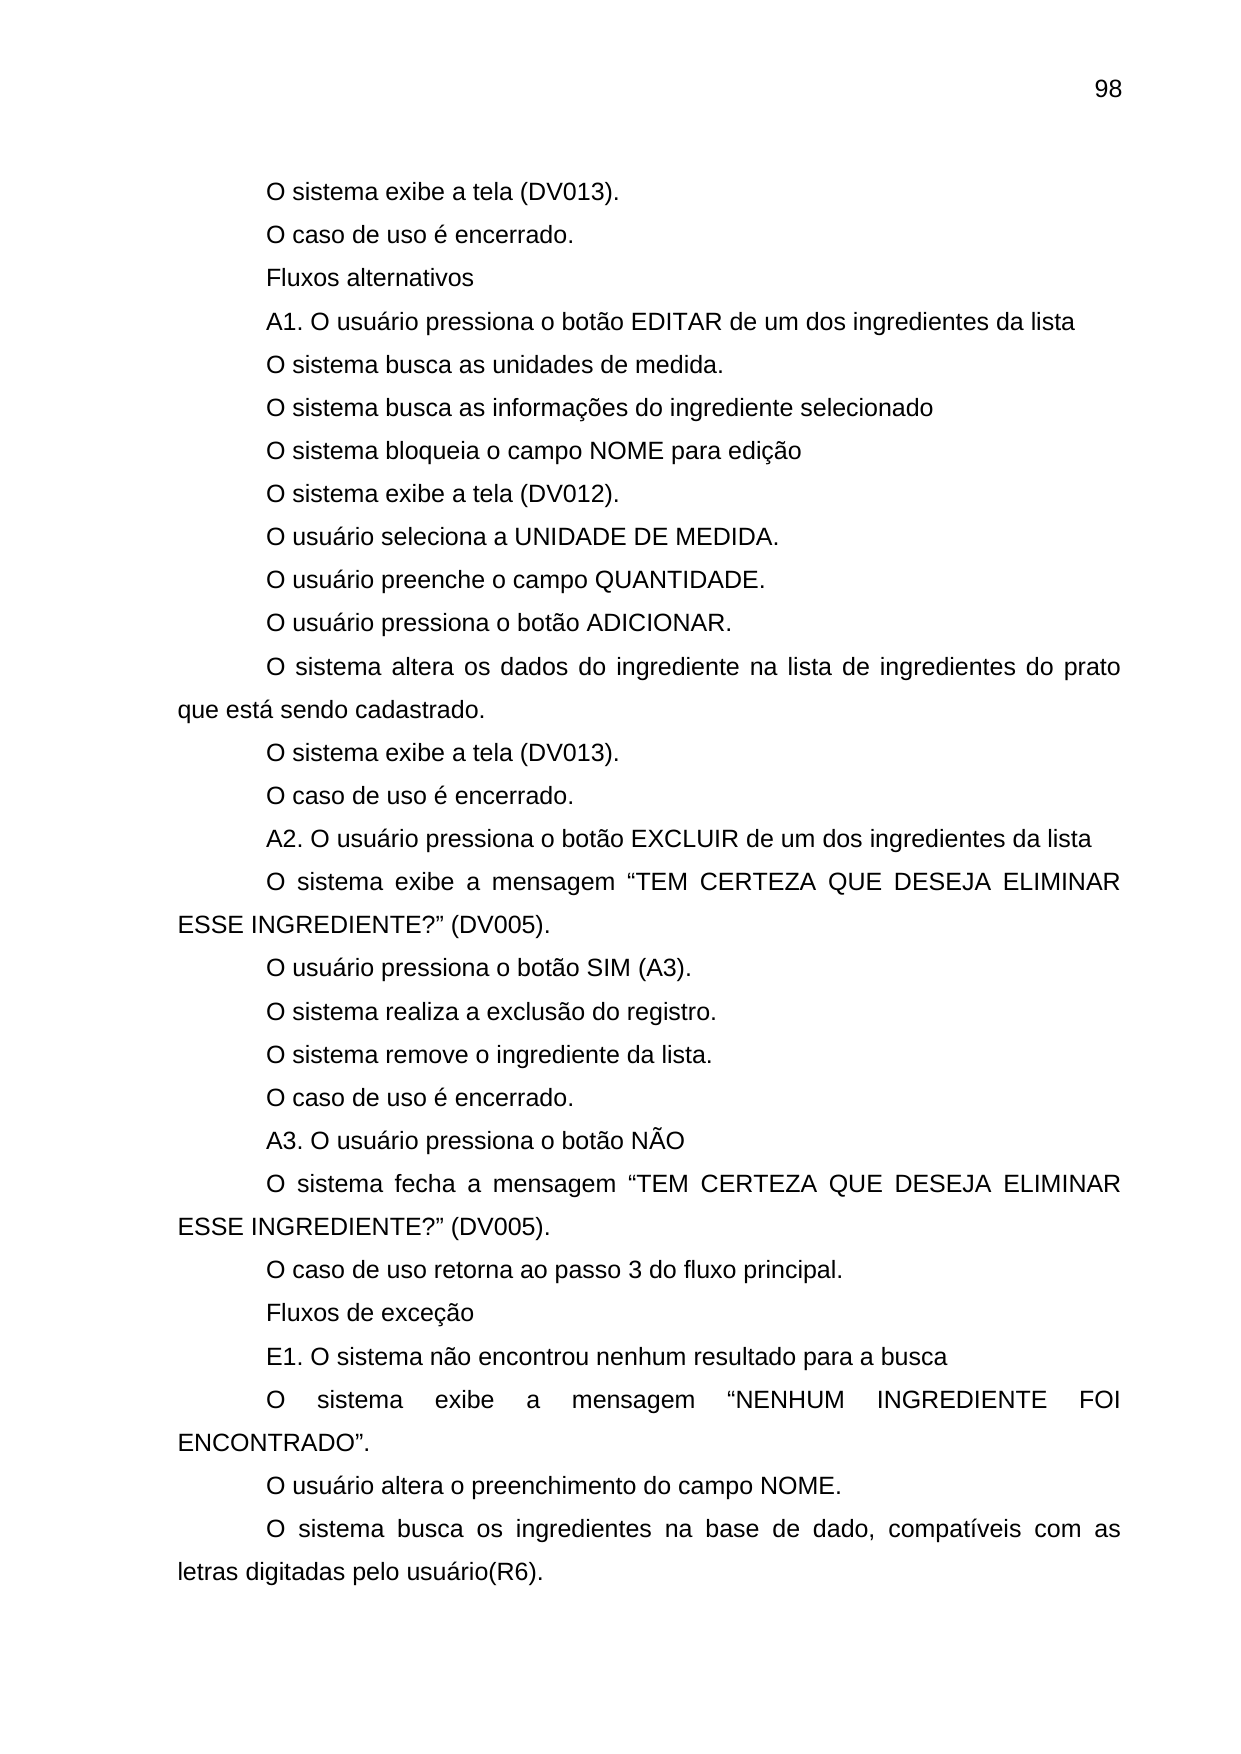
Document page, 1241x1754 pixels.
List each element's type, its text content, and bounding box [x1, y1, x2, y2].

text O caso de uso é encerrado. [177, 220, 1122, 249]
text O sistema altera os dados do ingrediente na lista de ingredientes do prato que está sendo cadastrado. [177, 652, 1122, 723]
text O usuário pressiona o botão ADICIONAR. [177, 608, 1122, 637]
text A2. O usuário pressiona o botão EXCLUIR de um dos ingredientes da lista [177, 824, 1122, 853]
text O usuário preenche o campo QUANTIDADE. [177, 565, 1122, 594]
text O sistema exibe a tela (DV012). [177, 479, 1122, 508]
text O sistema exibe a tela (DV013). [177, 177, 1122, 206]
text O caso de uso retorna ao passo 3 do fluxo principal. [177, 1255, 1122, 1284]
text O sistema busca os ingredientes na base de dado, compatíveis com as letras digitadas pelo usuário(R6). [177, 1514, 1122, 1586]
text O sistema fecha a mensagem “TEM CERTEZA QUE DESEJA ELIMINAR ESSE INGREDIENTE?” (DV005). [177, 1169, 1122, 1241]
text O sistema exibe a mensagem “NENHUM INGREDIENTE FOI ENCONTRADO”. [177, 1385, 1122, 1457]
text Fluxos de exceção [177, 1298, 1122, 1327]
text O usuário altera o preenchimento do campo NOME. [177, 1471, 1122, 1500]
text A1. O usuário pressiona o botão EDITAR de um dos ingredientes da lista [177, 307, 1122, 335]
text O sistema remove o ingrediente da lista. [177, 1040, 1122, 1068]
text O usuário seleciona a UNIDADE DE MEDIDA. [177, 522, 1122, 551]
text O sistema busca as unidades de medida. [177, 350, 1122, 378]
text E1. O sistema não encontrou nenhum resultado para a busca [177, 1342, 1122, 1370]
text O caso de uso é encerrado. [177, 781, 1122, 810]
text O caso de uso é encerrado. [177, 1083, 1122, 1112]
text O sistema exibe a tela (DV013). [177, 738, 1122, 767]
text O usuário pressiona o botão SIM (A3). [177, 953, 1122, 982]
text Fluxos alternativos [177, 263, 1122, 292]
text A3. O usuário pressiona o botão NÃO [177, 1126, 1122, 1155]
text O sistema bloqueia o campo NOME para edição [177, 436, 1122, 465]
text O sistema realiza a exclusão do registro. [177, 997, 1122, 1025]
text O sistema busca as informações do ingrediente selecionado [177, 393, 1122, 422]
text O sistema exibe a mensagem “TEM CERTEZA QUE DESEJA ELIMINAR ESSE INGREDIENTE?” (DV005). [177, 867, 1122, 939]
